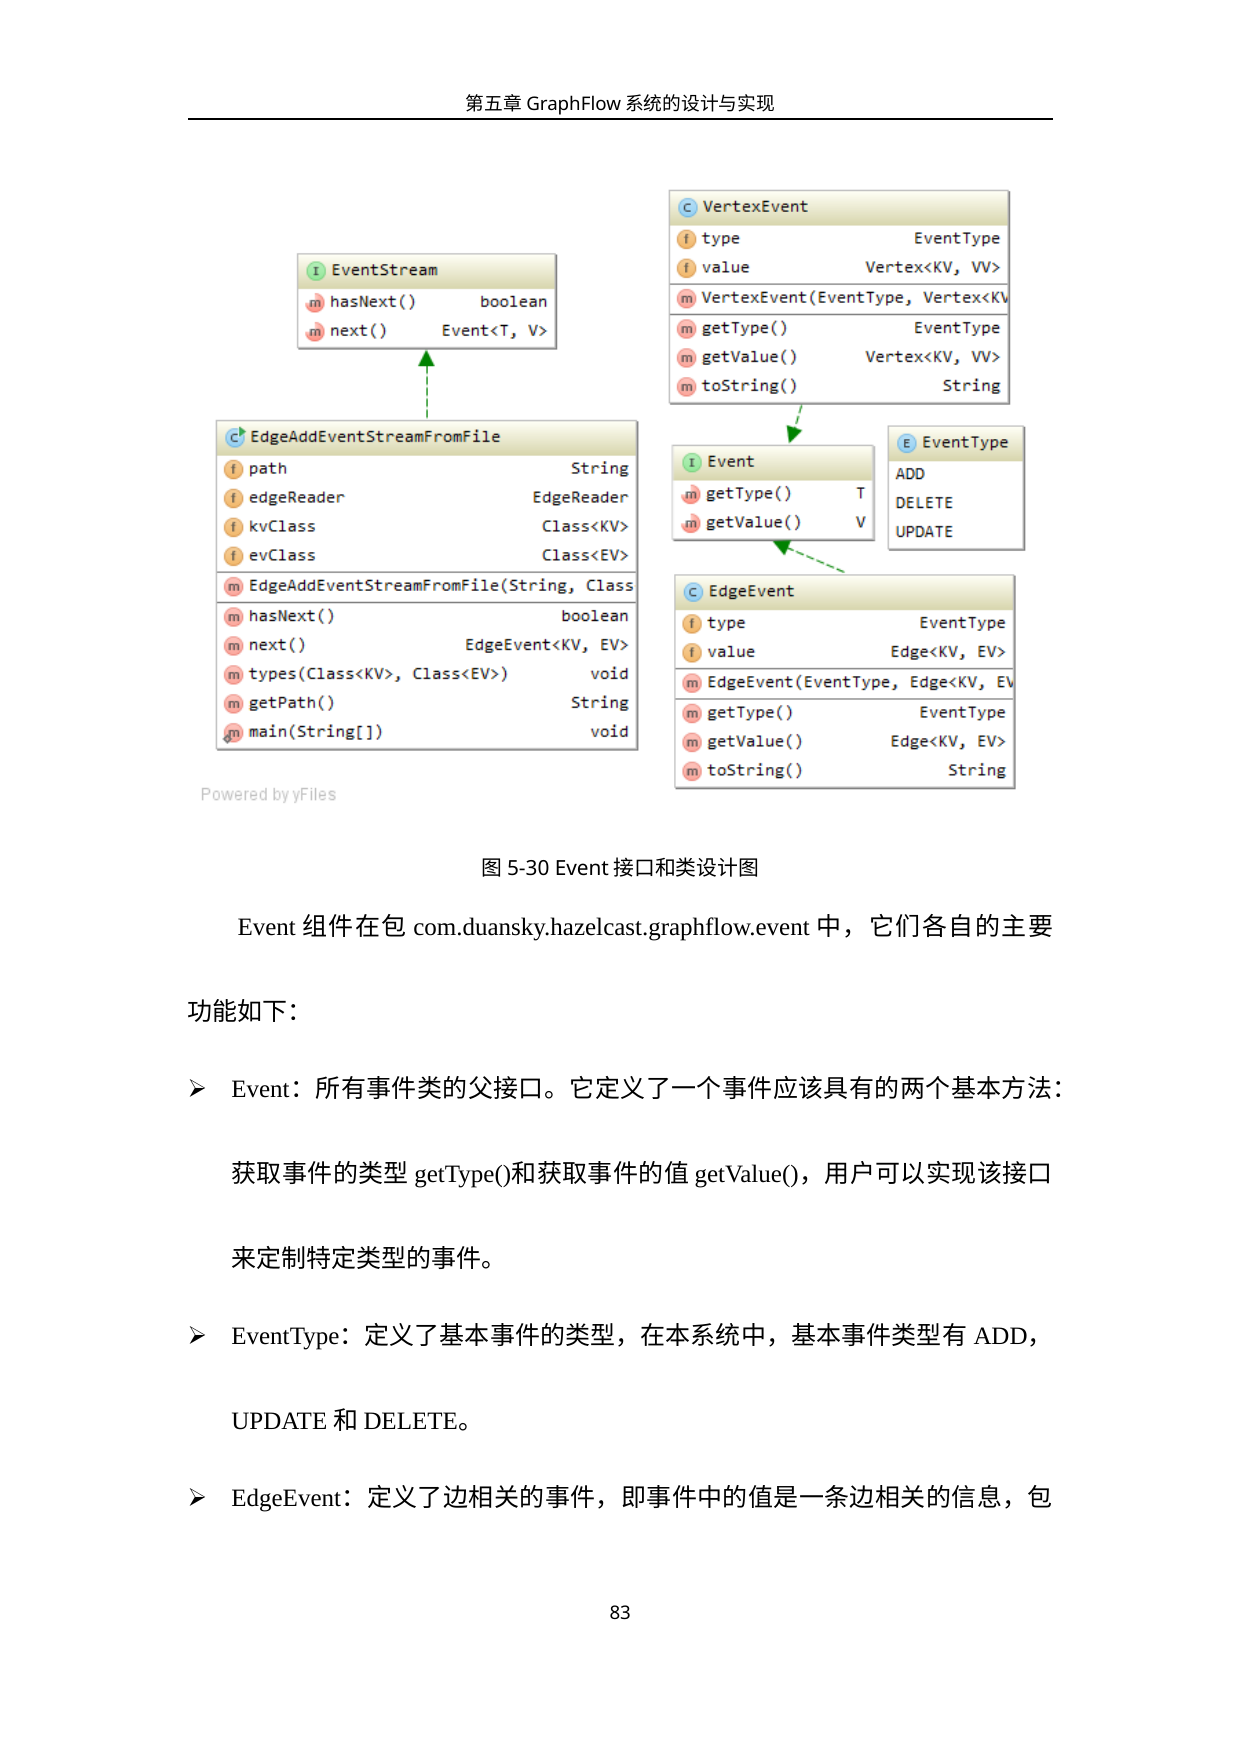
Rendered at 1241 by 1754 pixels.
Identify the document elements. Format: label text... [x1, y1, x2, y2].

picture [187, 161, 1053, 817]
text Event组件在包com.duansky.hazelcast.graphflow.event中，它们各自的主要功能如下： [187, 891, 1053, 1043]
list Event：所有事件类的父接口。它定义了一个事件应该具有的两个基本方法：获取事件的类型getType()和获取事件的值getValue()，用户可以实现该接口来定制特定类型的事件。 [187, 1053, 1053, 1290]
list EventType：定义了基本事件的类型，在本系统中，基本事件类型有ADD， UPDATE 和DELETE。 [187, 1299, 1053, 1452]
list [187, 1461, 1053, 1529]
